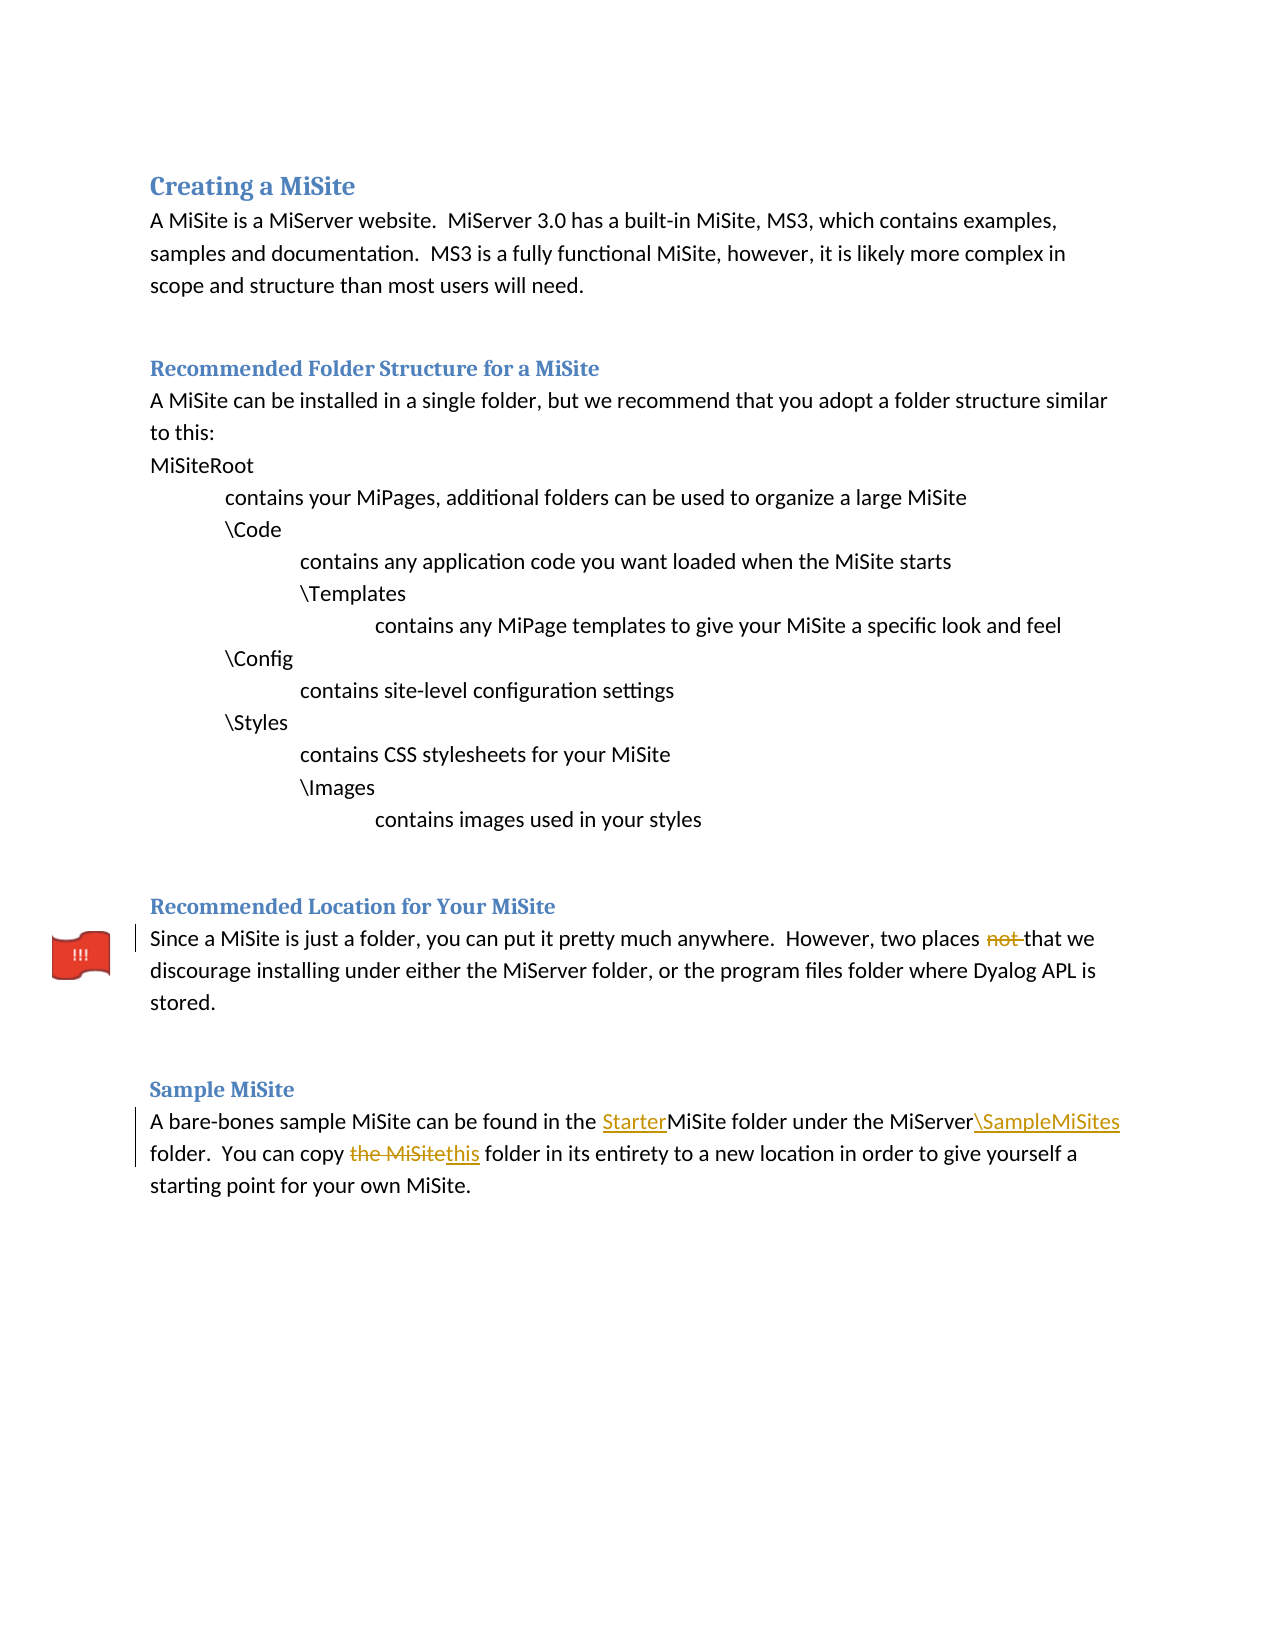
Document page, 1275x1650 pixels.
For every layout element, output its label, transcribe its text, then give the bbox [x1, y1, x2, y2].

text contains images used in your styles [150, 805, 1125, 833]
text A MiSite is a MiServer website. MiServer 3.0 has a built-in MiSite, MS3, which contains examples, samples and documentation. MS3 is a fully functional MiSite, however, it is likely more complex in scope and structure than most users will need. [150, 207, 1125, 299]
text contains any application code you want loaded when the MiSite starts [150, 547, 1125, 575]
text \Images [150, 773, 1125, 801]
subtitle Creating a MiSite [150, 171, 1125, 202]
text contains CSS stylesheets for your MiSite [150, 740, 1125, 768]
text contains your MiPages, additional folders can be used to organize a large MiSite [150, 483, 1125, 511]
subtitle Recommended Location for Your MiSite [150, 893, 1125, 920]
text contains site-level configuration settings [150, 676, 1125, 704]
text \Styles [150, 708, 1125, 736]
text A bare-bones sample MiSite can be found in the MiSite folder under the MiServer folder. You can copy folder in its entirety to a new location in order to give yourself a starting point for your own MiSite. [150, 1107, 1125, 1199]
subtitle Sample MiSite [150, 1077, 1125, 1103]
text \Templates [150, 579, 1125, 607]
text \Config [150, 644, 1125, 672]
text \Code [150, 515, 1125, 543]
subtitle Recommended Folder Structure for a MiSite [150, 356, 1125, 382]
text A MiSite can be installed in a single folder, but we recommend that you adopt a folder structure similar to this: [150, 386, 1125, 447]
picture [50, 931, 110, 978]
text MiSiteRoot [150, 451, 1125, 479]
text contains any MiPage templates to give your MiSite a specific look and feel [150, 612, 1125, 640]
text Since a MiSite is just a folder, you can put it pretty much anywhere. However, two places that we discourage installing under either the MiServer folder, or the program files folder where Dyalog APL is stored. [150, 924, 1125, 1016]
